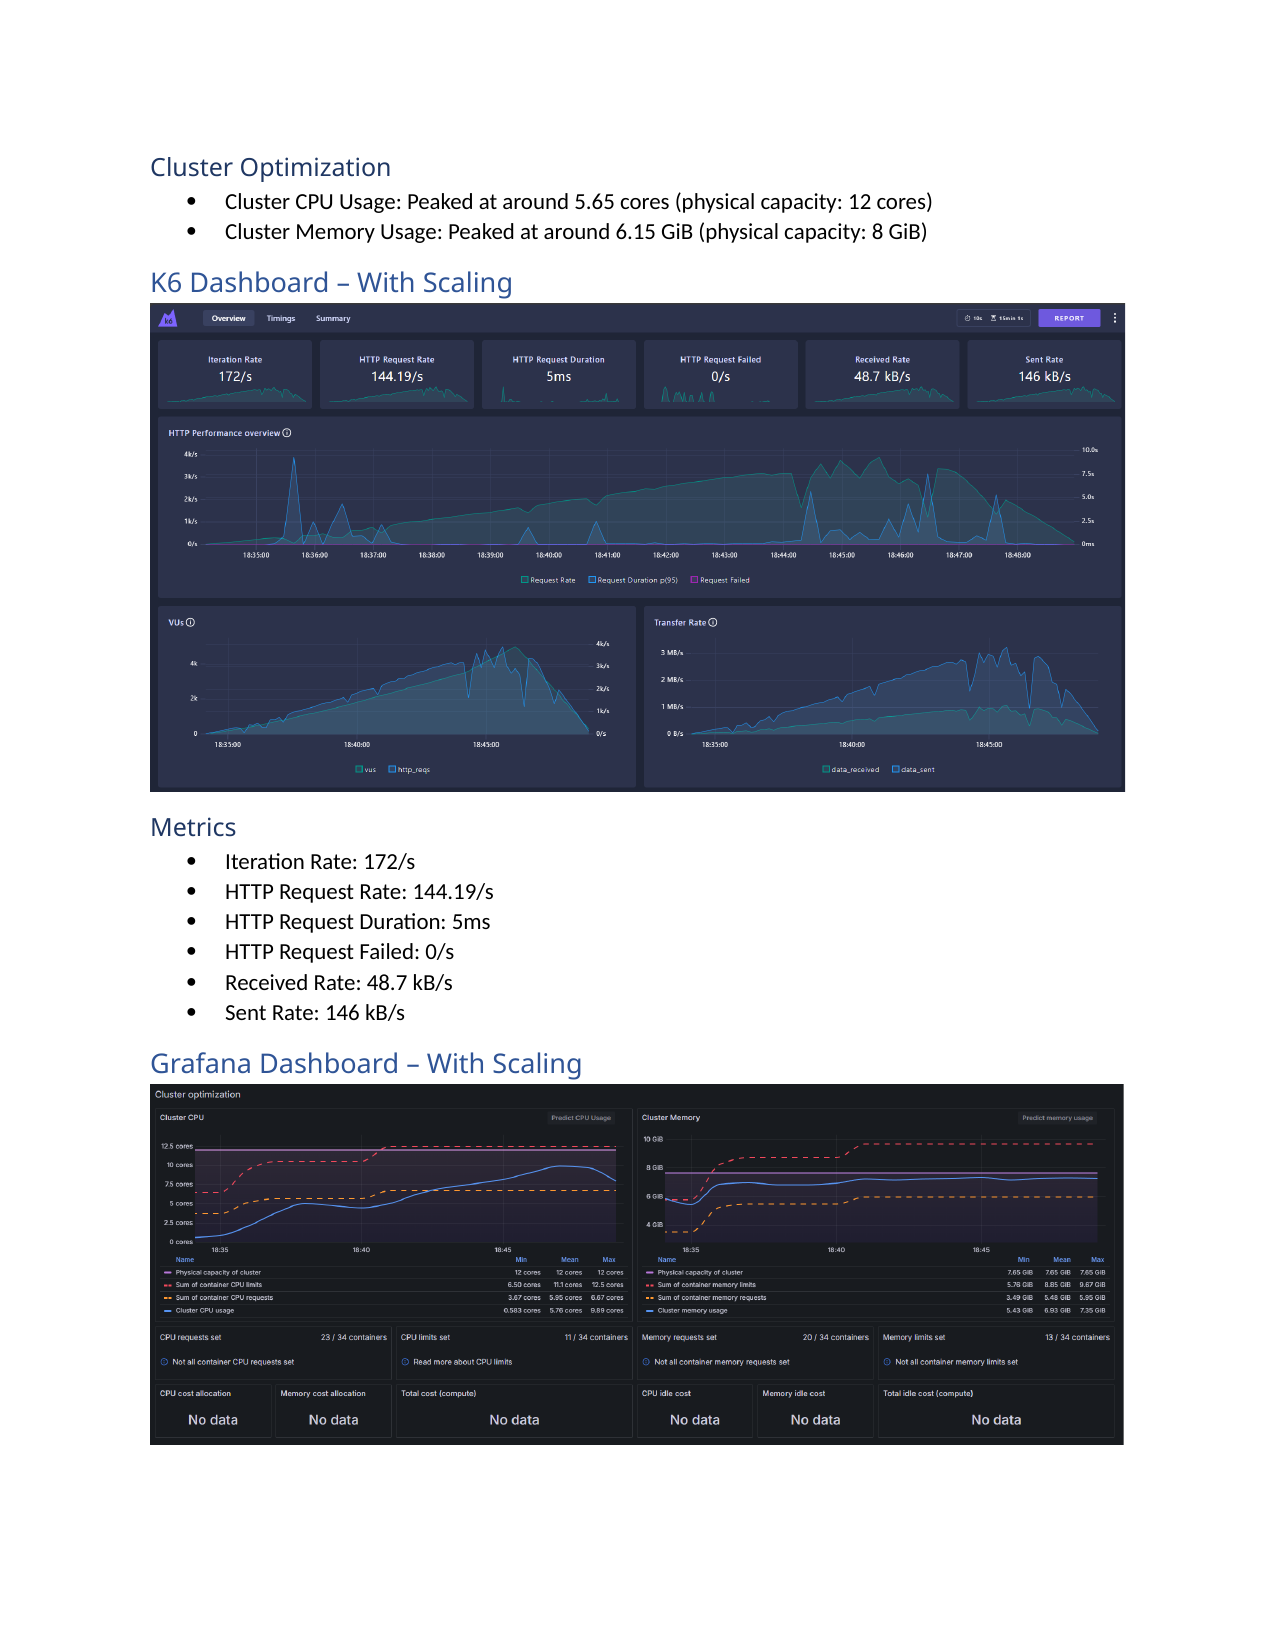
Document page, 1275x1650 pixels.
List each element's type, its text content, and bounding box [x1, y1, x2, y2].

list HTTP Request Failed: 0/s [187, 937, 1125, 965]
list HTTP Request Rate: 144.19/s [187, 877, 1125, 905]
subtitle Metrics [150, 810, 1125, 844]
list Cluster CPU Usage: Peaked at around 5.65 cores (physical capacity: 12 cores) [187, 187, 1125, 215]
picture [150, 303, 1125, 792]
picture [150, 1084, 1124, 1445]
subtitle K6 Dashboard – With Scaling [150, 264, 1125, 301]
list Iteration Rate: 172/s [187, 847, 1125, 875]
subtitle Cluster Optimization [150, 150, 1125, 184]
list Received Rate: 48.7 kB/s [187, 968, 1125, 996]
subtitle Grafana Dashboard – With Scaling [150, 1045, 1125, 1082]
list Cluster Memory Usage: Peaked at around 6.15 GiB (physical capacity: 8 GiB) [187, 217, 1125, 245]
list HTTP Request Duration: 5ms [187, 907, 1125, 935]
list Sent Rate: 146 kB/s [187, 998, 1125, 1026]
